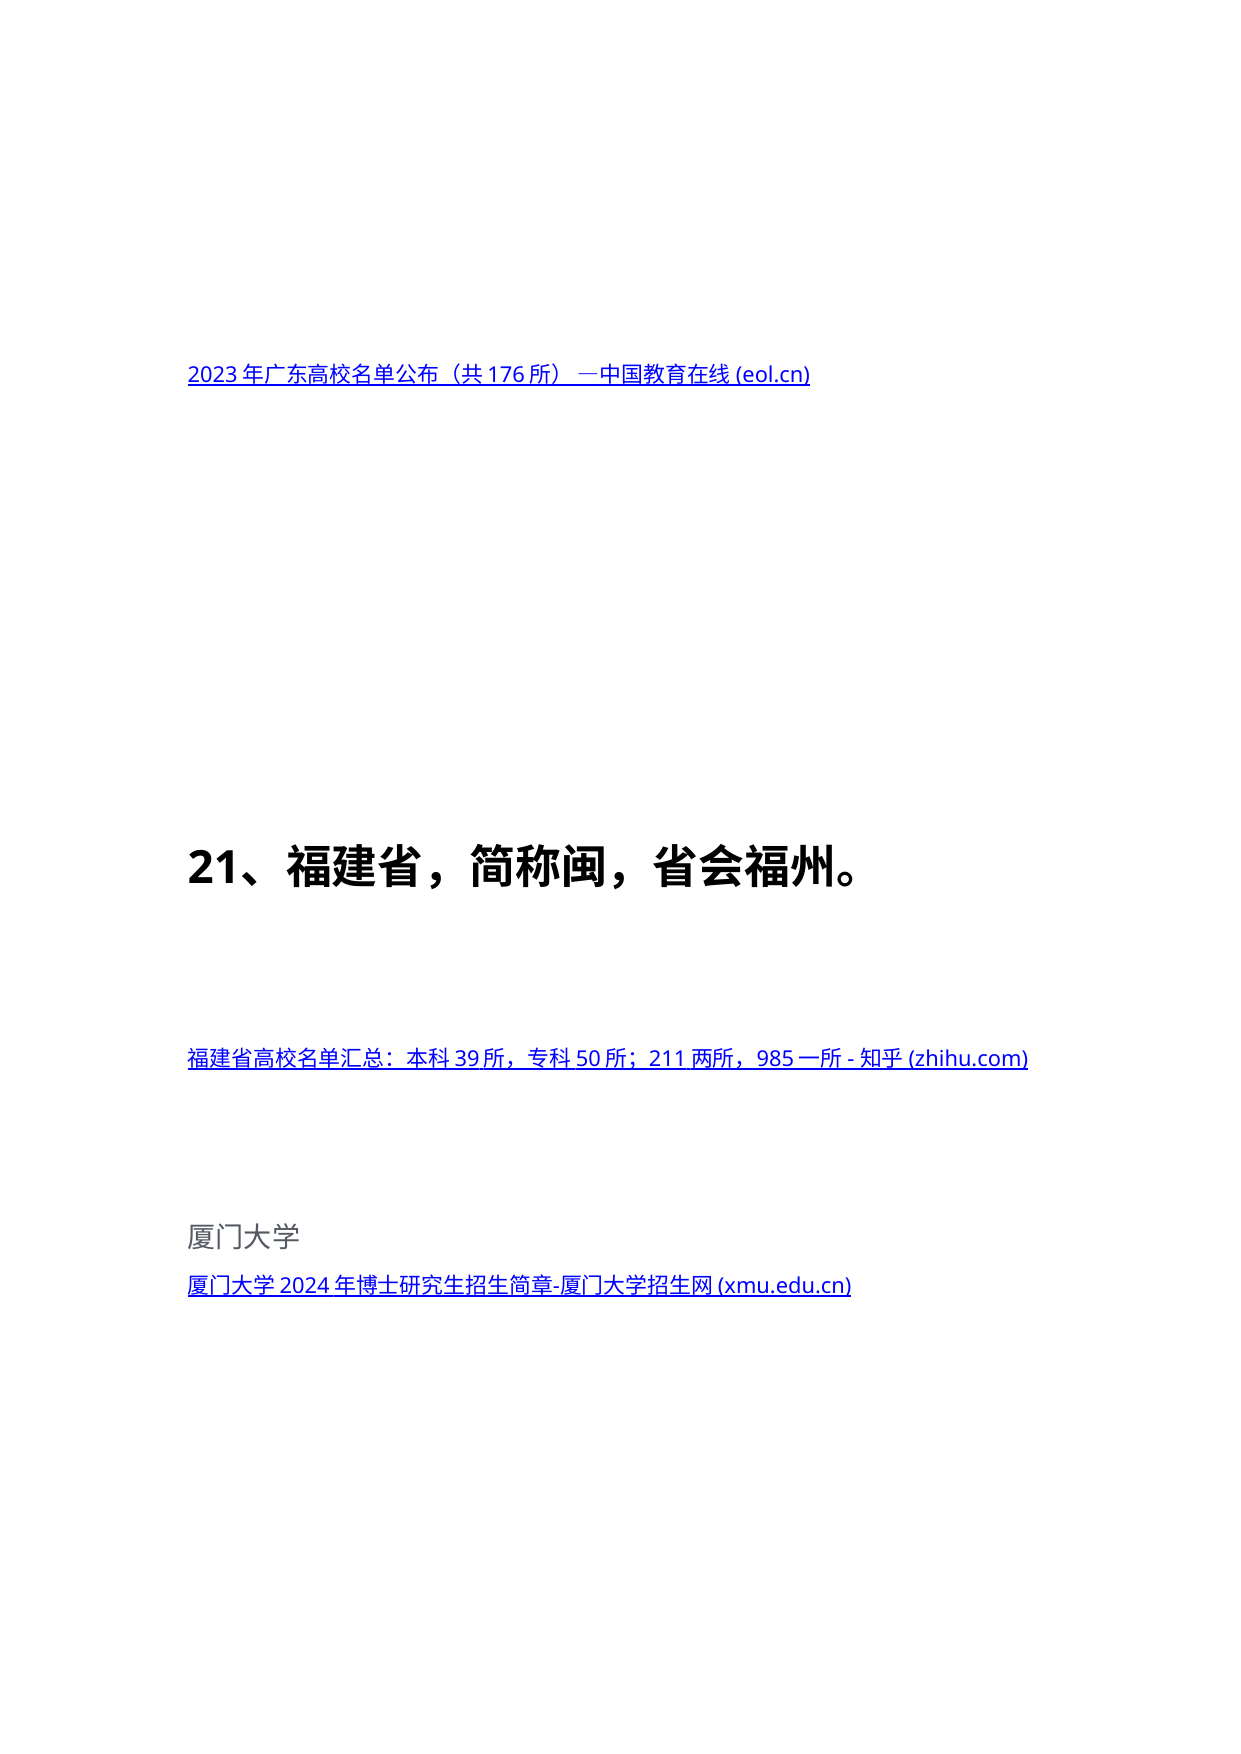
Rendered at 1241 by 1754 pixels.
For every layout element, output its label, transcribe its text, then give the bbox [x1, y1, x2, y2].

text 厦门大学 [187, 1203, 1053, 1268]
subtitle 21、福建省，简称闽，省会福州。 [187, 815, 1053, 912]
text 2023年广东高校名单公布（共176所） —中国教育在线 (eol.cn) [187, 357, 1053, 389]
text 福建省高校名单汇总：本科39所，专科50所；211两所，985一所 - 知乎 (zhihu.com) [187, 1041, 1053, 1073]
text 厦门大学2024年博士研究生招生简章-厦门大学招生网 (xmu.edu.cn) [187, 1268, 1053, 1301]
